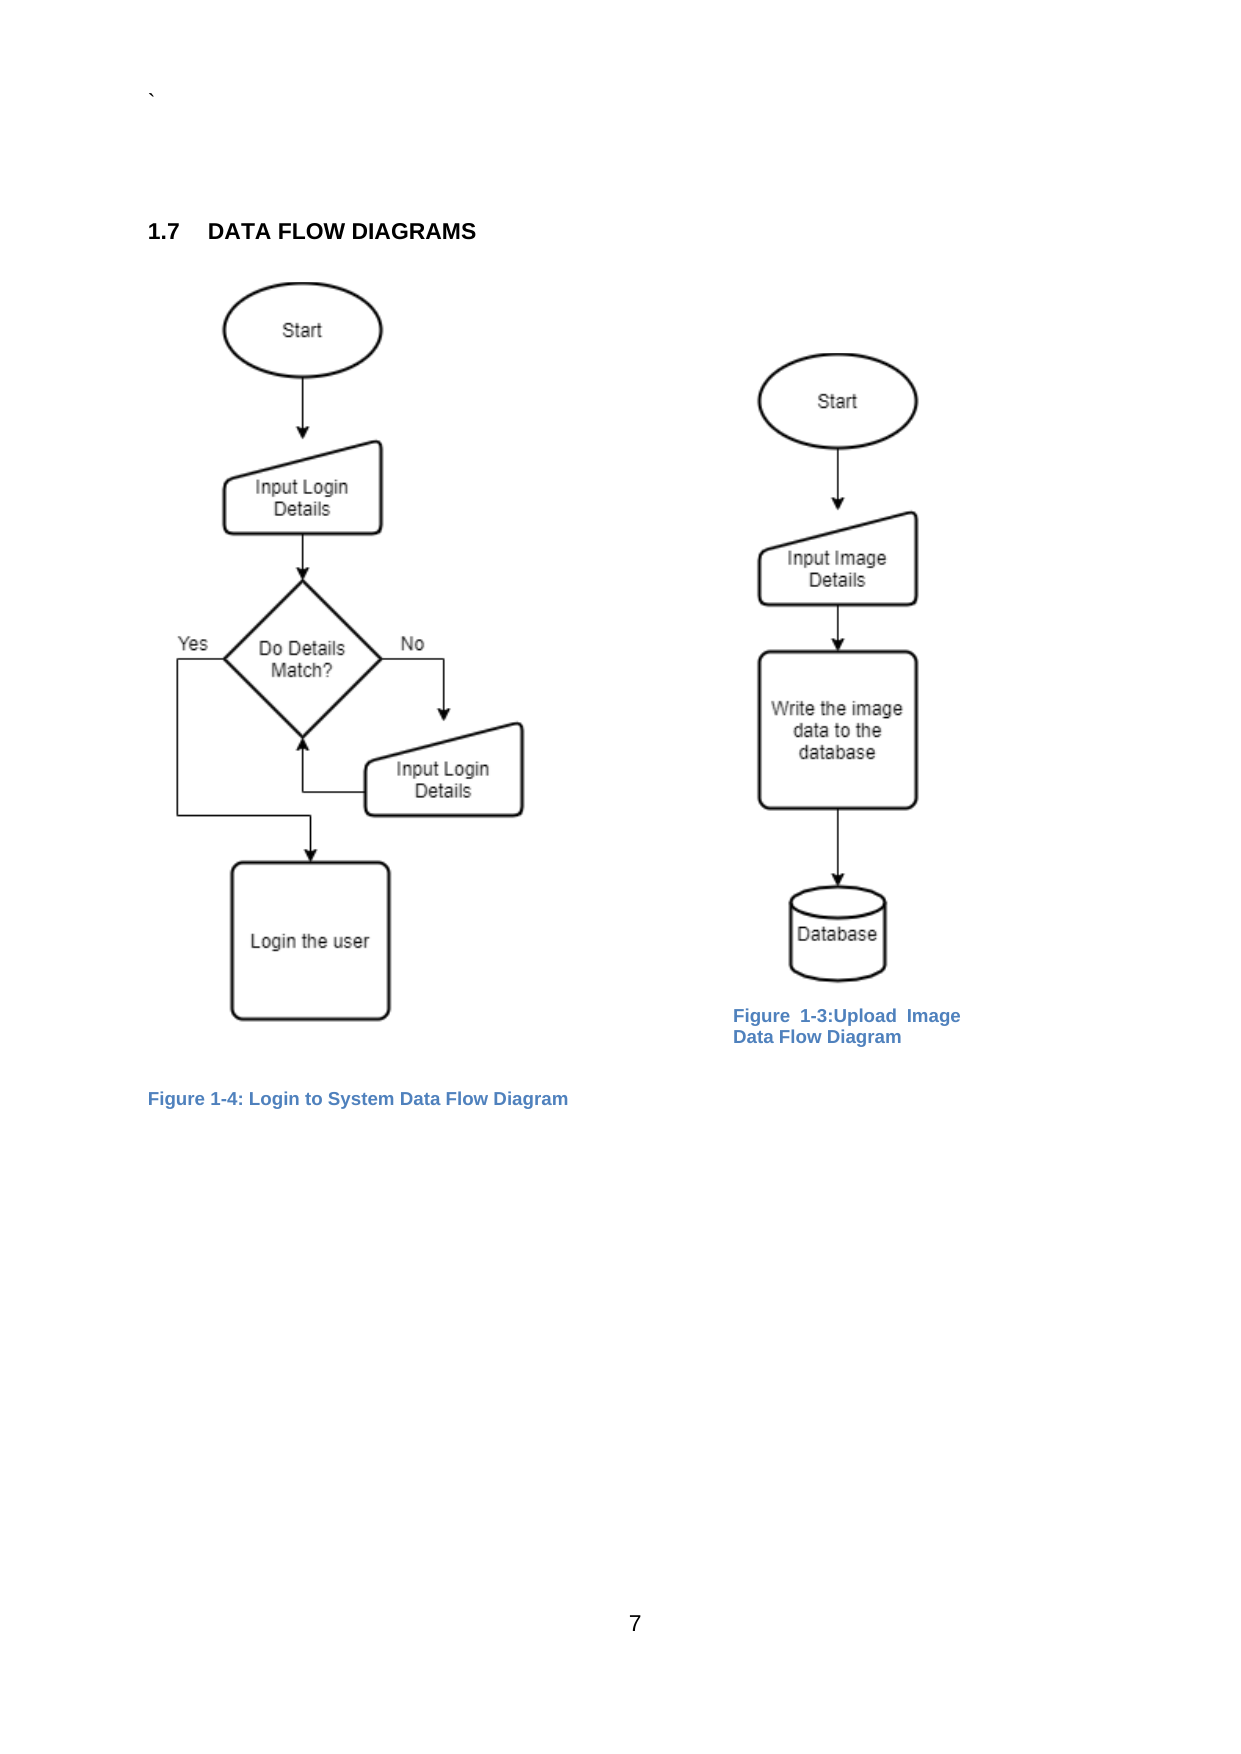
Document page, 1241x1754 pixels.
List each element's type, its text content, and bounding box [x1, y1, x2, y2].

picture [147, 282, 542, 1050]
picture [726, 353, 955, 999]
subtitle DATA FLOW DIAGRAMS [148, 218, 1122, 244]
